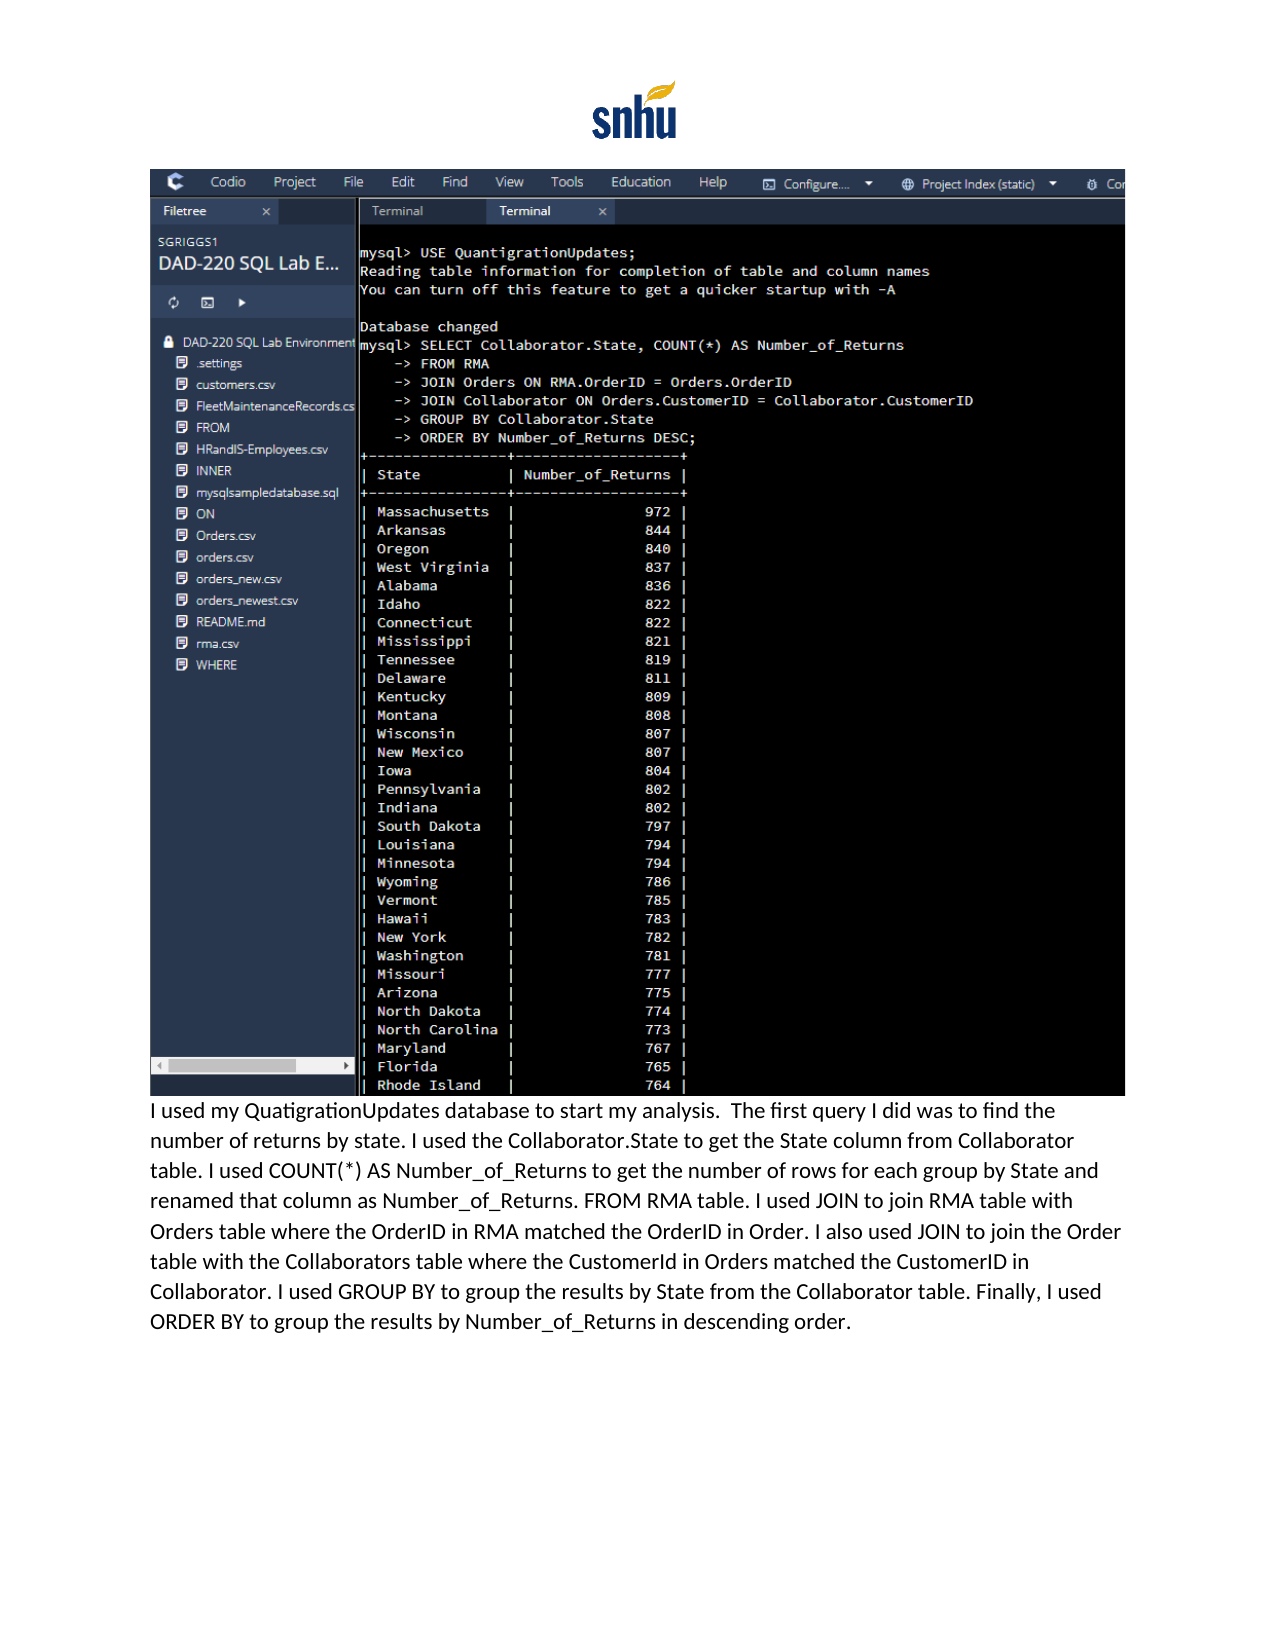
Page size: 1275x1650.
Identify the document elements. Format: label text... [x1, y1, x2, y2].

picture [150, 169, 1125, 1096]
picture [573, 75, 702, 147]
text I used my QuatigrationUpdates database to start my analysis. The first query I did was to find the number of returns by state. I used the Collaborator.State to get the State column from Collaborator table. I used COUNT(*) AS Number_of_Returns to get the number of rows for each group by State and renamed that column as Number_of_Returns. FROM RMA table. I used JOIN to join RMA table with Orders table where the OrderID in RMA matched the OrderID in Order. I also used JOIN to join the Order table with the Collaborators table where the CustomerId in Orders matched the CustomerID in Collaborator. I used GROUP BY to group the results by State from the Collaborator table. Finally, I used ORDER BY to group the results by Number_of_Returns in descending order. [150, 1096, 1125, 1336]
